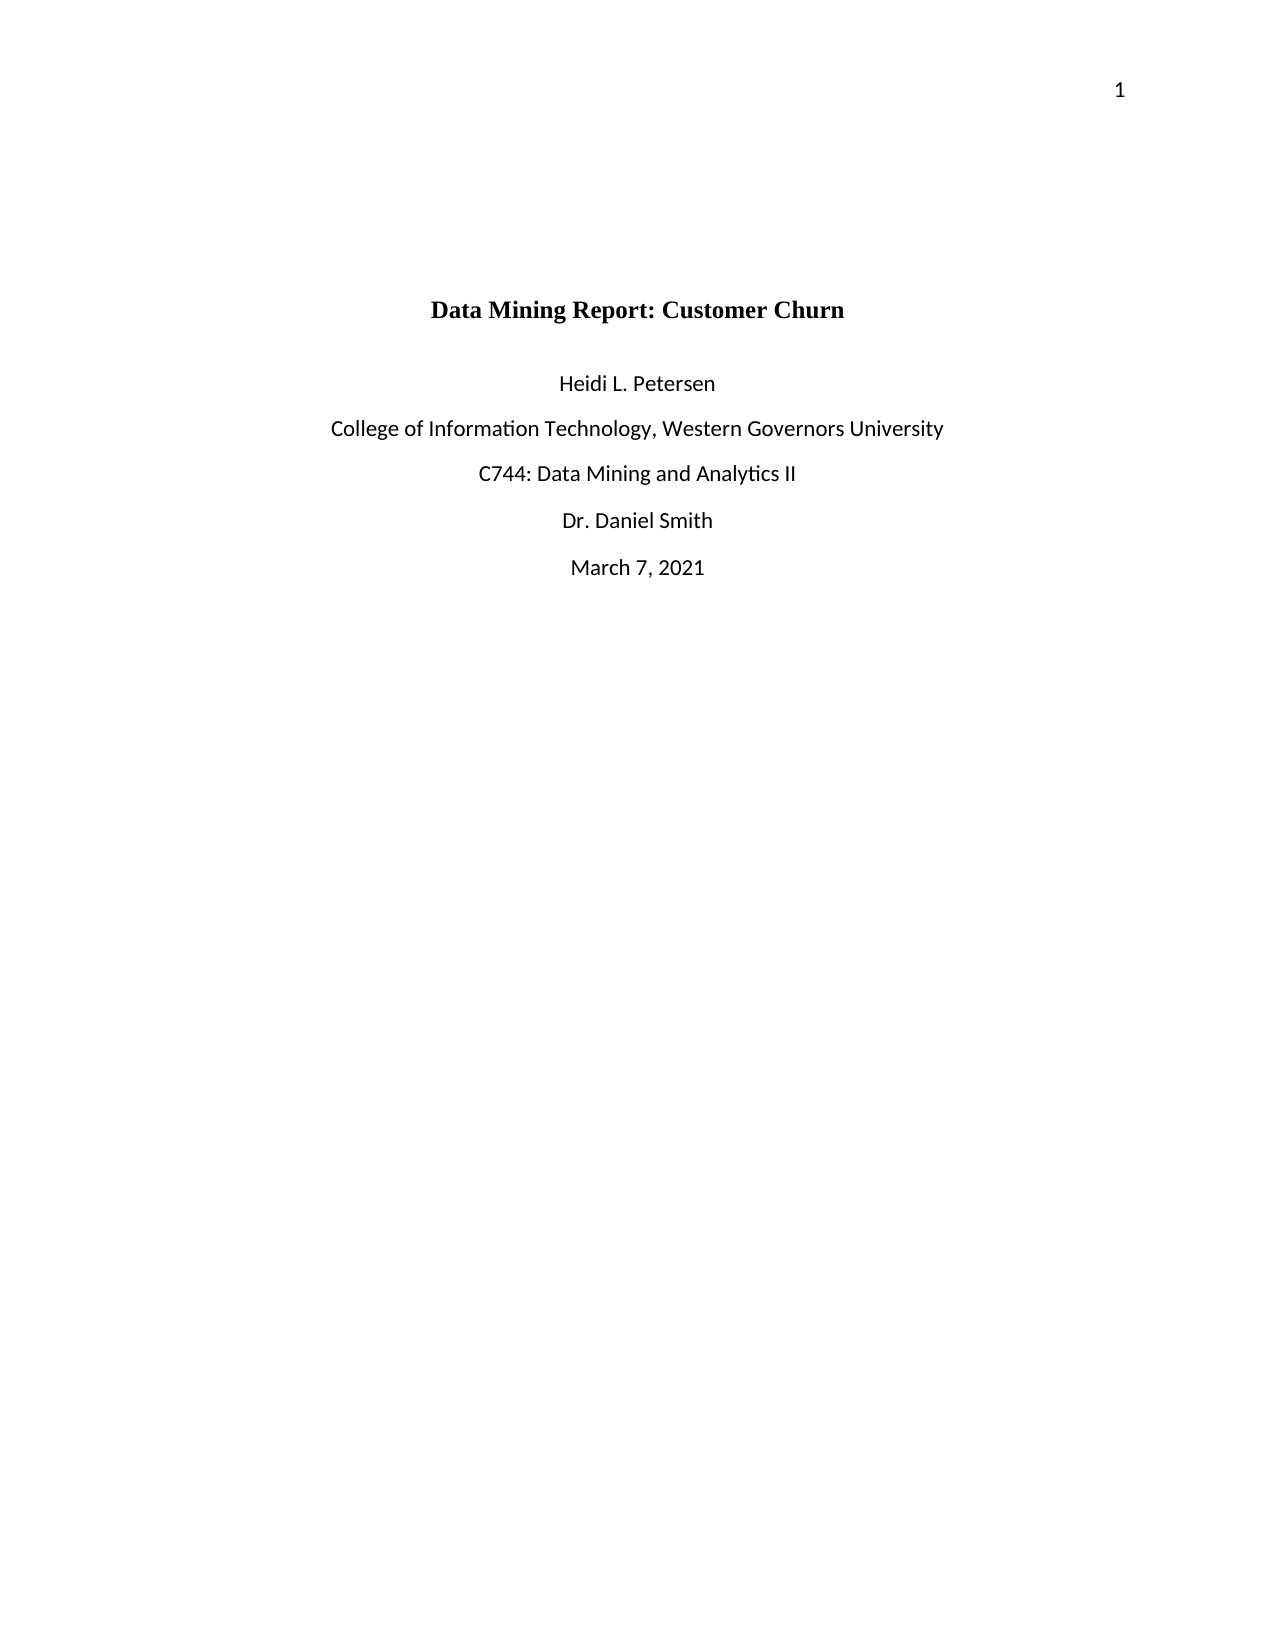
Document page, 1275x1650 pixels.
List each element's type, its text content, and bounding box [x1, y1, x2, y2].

text March 7, 2021 [150, 553, 1125, 581]
text C744: Data Mining and Analytics II [150, 459, 1125, 487]
text Dr. Daniel Smith [150, 506, 1125, 534]
text College of Information Technology, Western Governors University [150, 414, 1125, 442]
text Data Mining Report: Customer Churn [150, 295, 1125, 324]
text Heidi L. Petersen [150, 369, 1125, 398]
